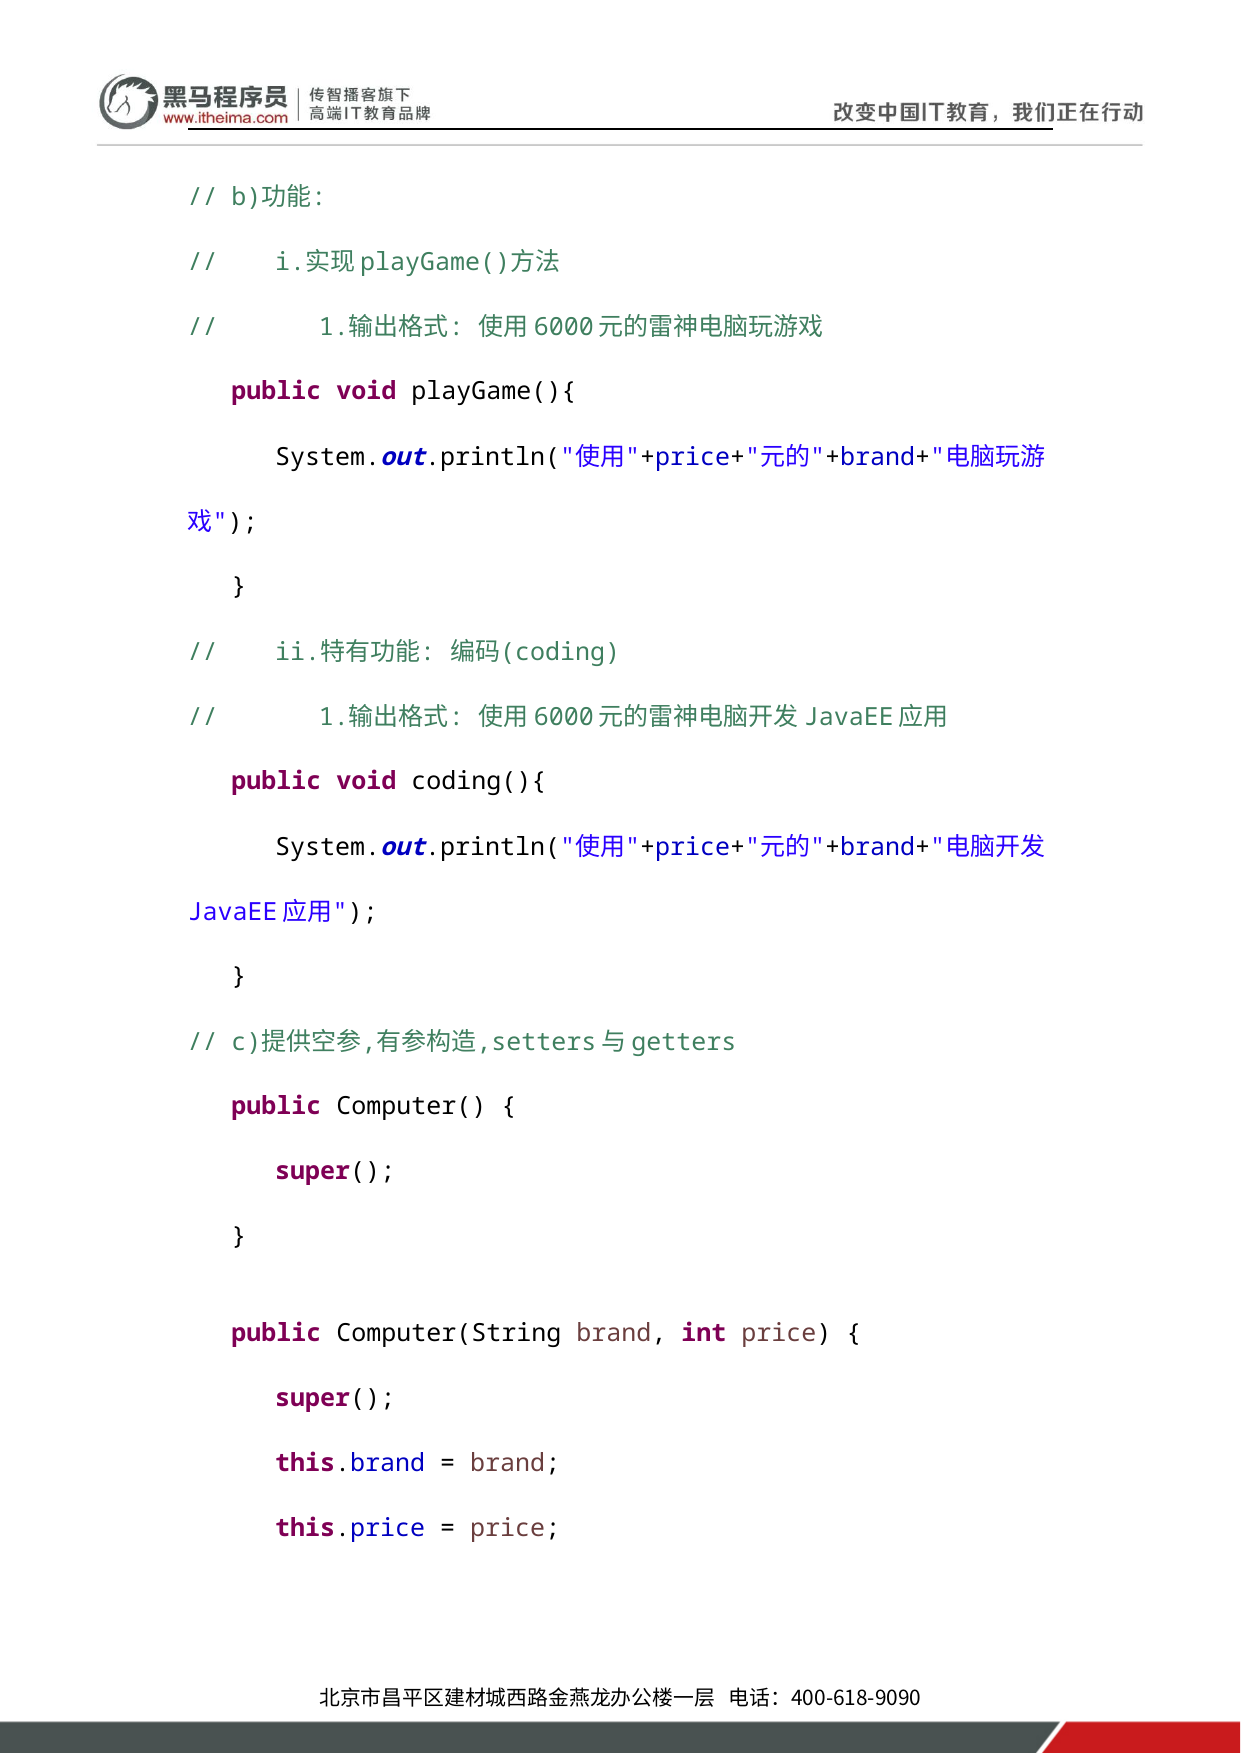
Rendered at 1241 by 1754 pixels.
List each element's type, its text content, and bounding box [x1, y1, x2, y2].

text } [187, 942, 1053, 1007]
text // b)功能: [187, 162, 1053, 227]
text public void playGame(){ [187, 357, 1053, 422]
text // c)提供空参,有参构造,setters与getters [187, 1007, 1053, 1072]
picture [0, 3, 1241, 153]
text // i.实现playGame()方法 [187, 227, 1053, 292]
text // 1.输出格式: 使用6000元的雷神电脑开发JavaEE应用 [187, 682, 1053, 747]
text public Computer(String brand, int price) { [187, 1299, 1053, 1364]
text this.brand = brand; [187, 1429, 1053, 1494]
text // ii.特有功能: 编码(coding) [187, 617, 1053, 682]
text this.price = price; [187, 1494, 1053, 1559]
text System.out.println("使用"+price+"元的"+brand+"电脑开发JavaEE应用"); [187, 812, 1053, 942]
text super(); [187, 1364, 1053, 1429]
picture [0, 1662, 1241, 1753]
text public Computer() { [187, 1072, 1053, 1137]
text } [187, 1202, 1053, 1267]
text // 1.输出格式: 使用6000元的雷神电脑玩游戏 [187, 292, 1053, 357]
text super(); [187, 1137, 1053, 1202]
text System.out.println("使用"+price+"元的"+brand+"电脑玩游戏"); [187, 422, 1053, 552]
text } [187, 552, 1053, 617]
text public void coding(){ [187, 747, 1053, 812]
